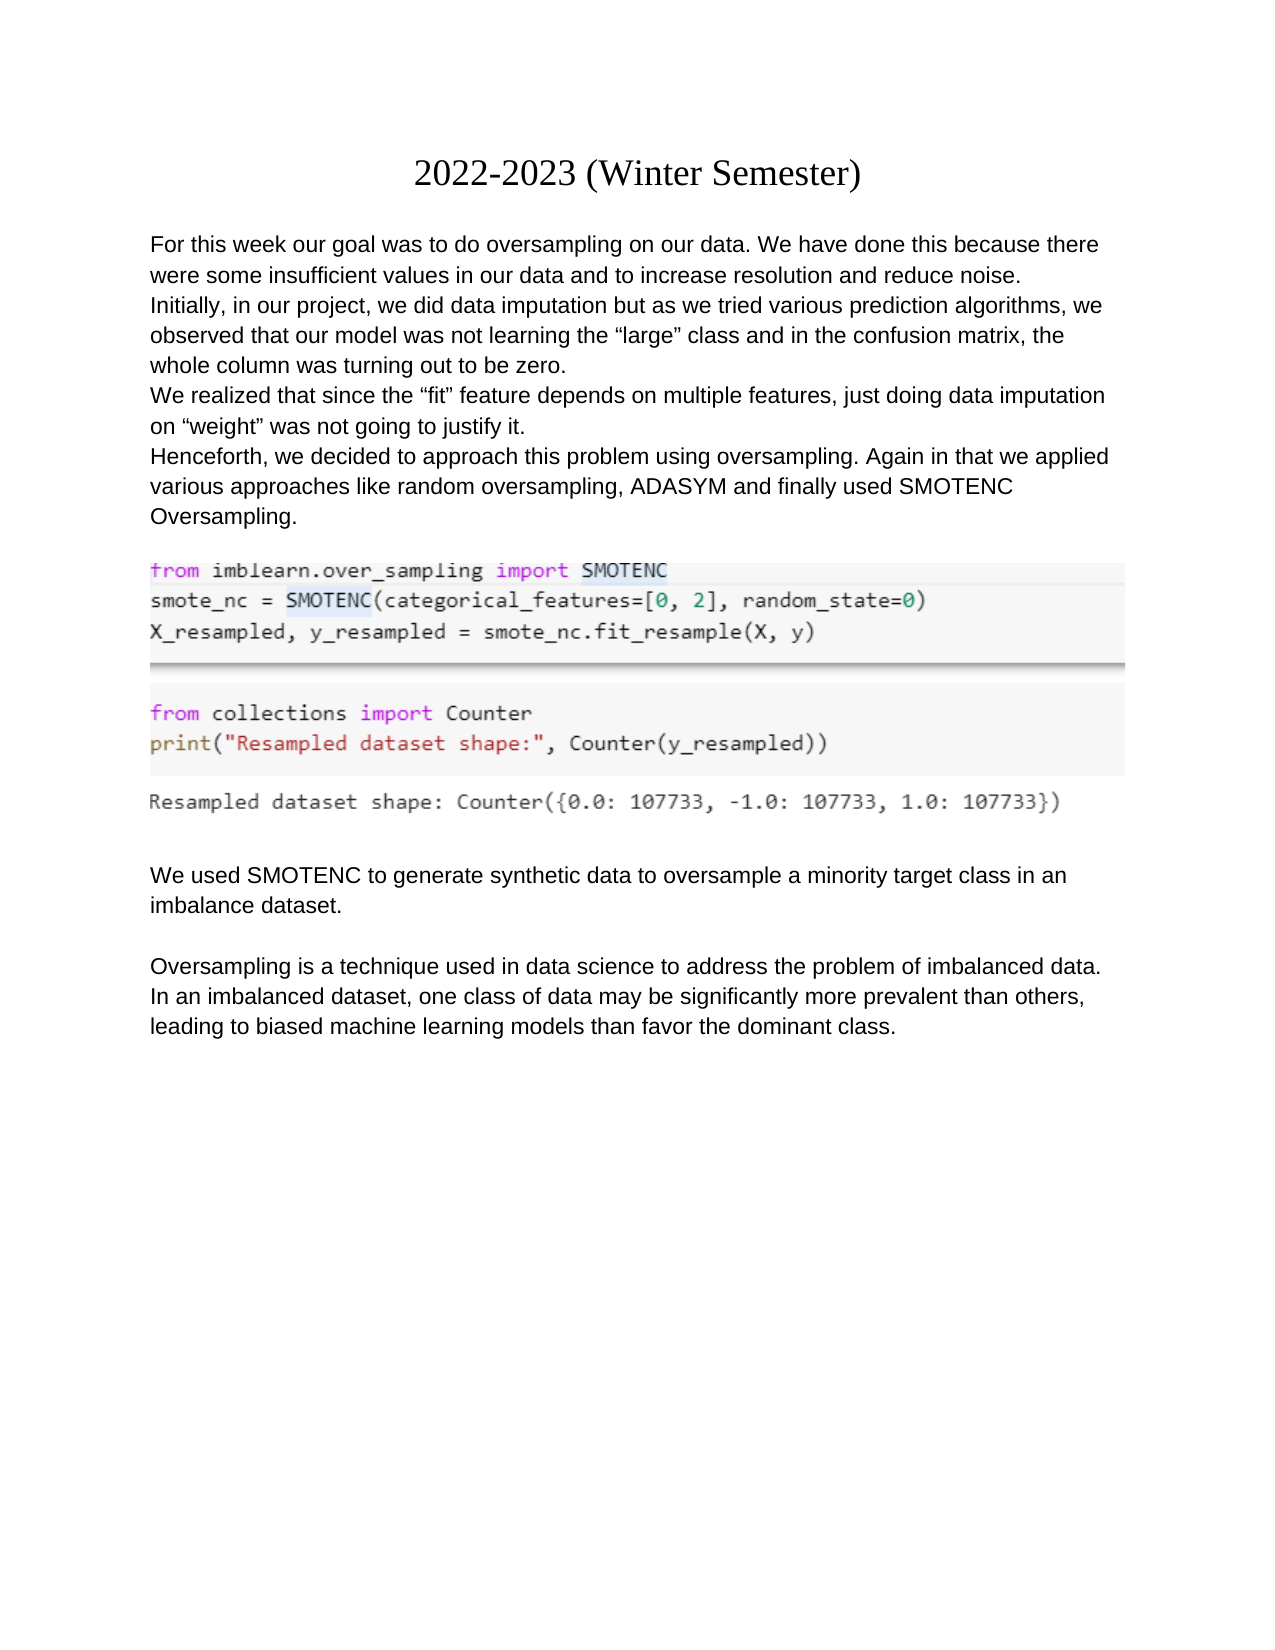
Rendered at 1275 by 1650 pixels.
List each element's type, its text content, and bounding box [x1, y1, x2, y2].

text For this week our goal was to do oversampling on our data. We have done this because there were some insufficient values in our data and to increase resolution and reduce noise. [150, 231, 1125, 288]
text We realized that since the “fit” feature depends on multiple features, just doing data imputation on “weight” was not going to justify it. [150, 382, 1125, 439]
picture [150, 563, 1125, 829]
text 2022-2023 (Winter Semester) [150, 150, 1125, 193]
text Oversampling is a technique used in data science to address the problem of imbalanced data. In an imbalanced dataset, one class of data may be significantly more prevalent than others, leading to biased machine learning models than favor the dominant class. [150, 953, 1125, 1040]
text Henceforth, we decided to approach this problem using oversampling. Again in that we applied various approaches like random oversampling, ADASYM and finally used SMOTENC Oversampling. [150, 443, 1125, 529]
text Initially, in our project, we did data imputation but as we tried various prediction algorithms, we observed that our model was not learning the “large” class and in the confusion matrix, the whole column was turning out to be zero. [150, 292, 1125, 378]
text We used SMOTENC to generate synthetic data to oversample a minority target class in an imbalance dataset. [150, 862, 1125, 919]
